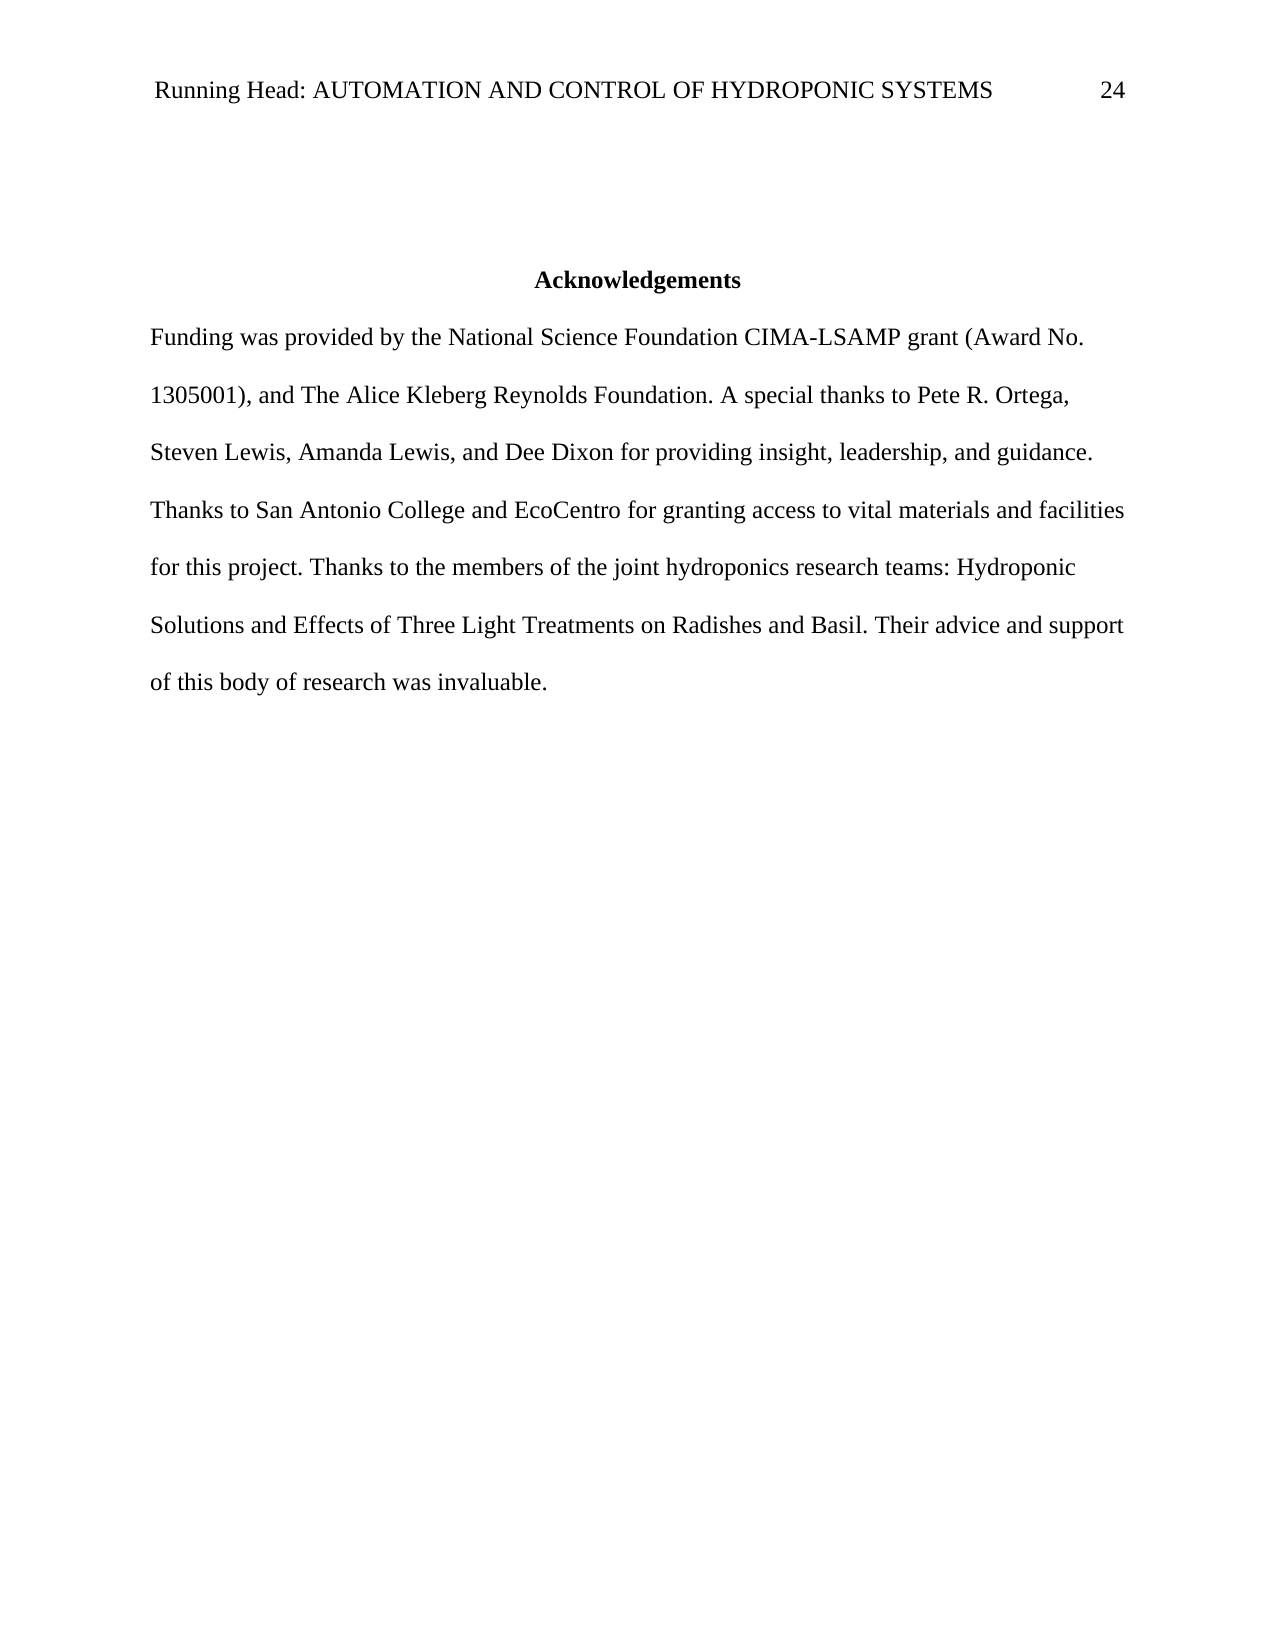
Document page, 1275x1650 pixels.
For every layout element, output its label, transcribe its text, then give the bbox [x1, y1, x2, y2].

text Funding was provided by the National Science Foundation CIMA-LSAMP grant (Award No. 1305001), and The Alice Kleberg Reynolds Foundation. A special thanks to Pete R. Ortega, Steven Lewis, Amanda Lewis, and Dee Dixon for providing insight, leadership, and guidance. Thanks to San Antonio College and EcoCentro for granting access to vital materials and facilities for this project. Thanks to the members of the joint hydroponics research teams: Hydroponic Solutions and Effects of Three Light Treatments on Radishes and Basil. Their advice and support of this body of research was invaluable. [150, 322, 1125, 696]
text Acknowledgements [150, 265, 1125, 294]
